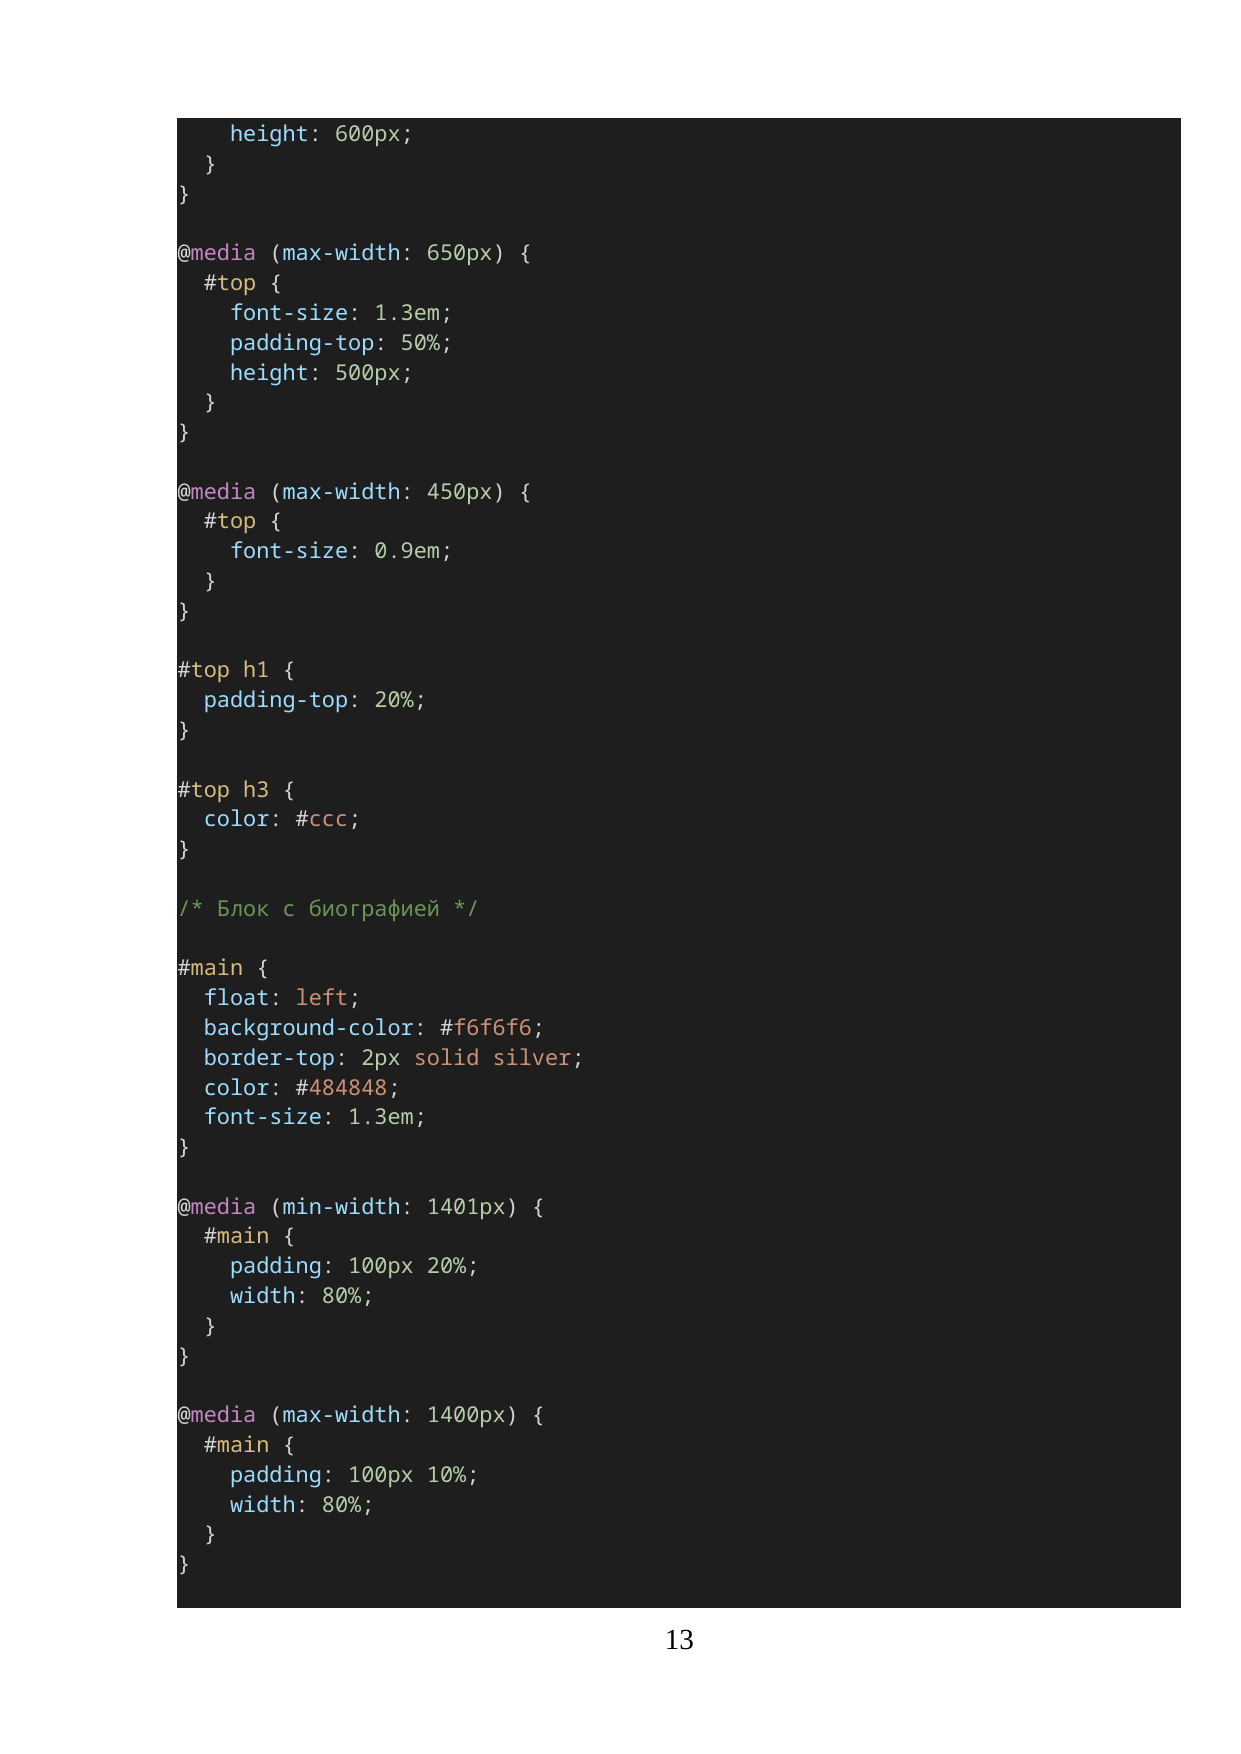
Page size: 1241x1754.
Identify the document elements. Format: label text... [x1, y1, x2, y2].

text #top { [177, 267, 1181, 297]
text padding-top: 20%; [177, 684, 1181, 714]
text } [177, 714, 1181, 744]
text color: #484848; [177, 1071, 1181, 1101]
text padding-top: 50%; [177, 327, 1181, 356]
text color: #ccc; [177, 803, 1181, 833]
text padding: 100px 10%; [177, 1459, 1181, 1488]
text } [177, 148, 1181, 178]
text float: left; [177, 982, 1181, 1012]
text @media (max-width: 450px) { [177, 476, 1181, 505]
text width: 80%; [177, 1488, 1181, 1518]
text } [177, 565, 1181, 595]
text /* Блок с биографией */ [177, 893, 1181, 922]
text font-size: 1.3em; [177, 1101, 1181, 1131]
text } [177, 833, 1181, 863]
text font-size: 1.3em; [177, 297, 1181, 327]
text } [177, 595, 1181, 624]
text } [177, 178, 1181, 207]
text } [177, 1310, 1181, 1339]
text } [177, 416, 1181, 446]
text height: 600px; [177, 118, 1181, 148]
text #main { [177, 1220, 1181, 1250]
text #main { [177, 952, 1181, 982]
text #top { [177, 505, 1181, 535]
text @media (min-width: 1401px) { [177, 1191, 1181, 1220]
text } [177, 1518, 1181, 1548]
text @media (max-width: 650px) { [177, 237, 1181, 267]
text font-size: 0.9em; [177, 535, 1181, 565]
text height: 500px; [177, 356, 1181, 386]
text width: 80%; [177, 1280, 1181, 1310]
text #main { [177, 1429, 1181, 1459]
text padding: 100px 20%; [177, 1250, 1181, 1280]
text @media (max-width: 1400px) { [177, 1399, 1181, 1429]
text border-top: 2px solid silver; [177, 1042, 1181, 1071]
text background-color: #f6f6f6; [177, 1012, 1181, 1042]
text #top h3 { [177, 773, 1181, 803]
text } [177, 1339, 1181, 1369]
text } [177, 386, 1181, 416]
text } [177, 1548, 1181, 1578]
text } [177, 1131, 1181, 1161]
text #top h1 { [177, 654, 1181, 684]
